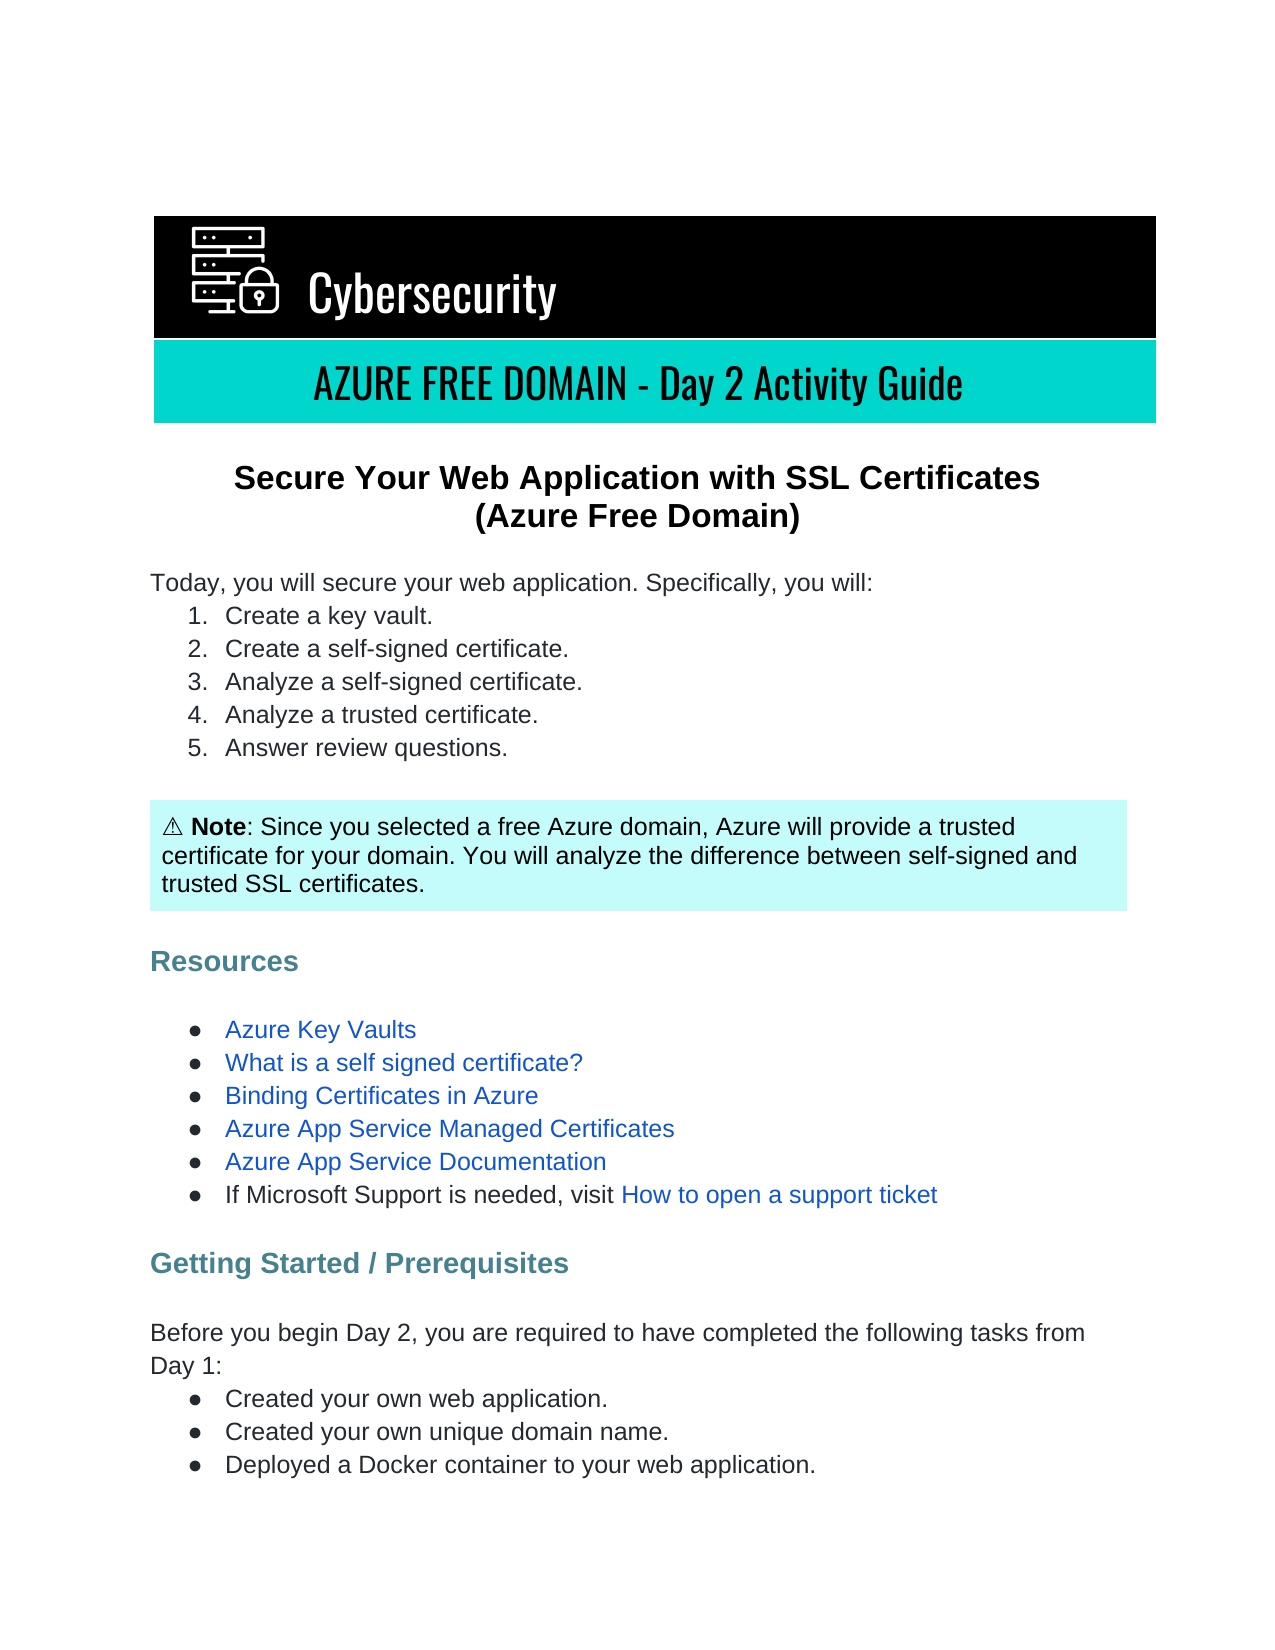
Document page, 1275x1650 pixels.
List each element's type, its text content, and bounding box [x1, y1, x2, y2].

subtitle Secure Your Web Application with SSL Certificates [150, 458, 1125, 496]
list If Microsoft Support is needed, visit How to open a support ticket [187, 1180, 1125, 1209]
list Created your own unique domain name. [187, 1417, 1125, 1446]
subtitle Getting Started / Prerequisites [150, 1246, 1125, 1280]
table_cell AZURE FREE DOMAIN - Day 2 Activity Guide [154, 340, 1156, 423]
list Create a self-signed certificate. [187, 634, 1125, 662]
list Azure App Service Documentation [187, 1147, 1125, 1176]
list Created your own web application. [187, 1384, 1125, 1413]
table_header ⚠️ Note: Since you selected a free Azure domain, Azure will provide a trusted certificate for your domain. You will analyze the difference between self-signed and trusted SSL certificates. [152, 802, 1125, 909]
list What is a self signed certificate? [187, 1048, 1125, 1077]
text Before you begin Day 2, you are required to have completed the following tasks from Day 1: [150, 1318, 1125, 1380]
list Azure Key Vaults [187, 1015, 1125, 1044]
table_header Cybersecurity [154, 216, 1156, 338]
list Binding Certificates in Azure [187, 1081, 1125, 1110]
picture [191, 226, 280, 314]
list Analyze a trusted certificate. [187, 700, 1125, 728]
subtitle Resources [150, 944, 1125, 977]
subtitle (Azure Free Domain) [150, 496, 1125, 535]
text Today, you will secure your web application. Specifically, you will: [150, 568, 1125, 596]
list Deployed a Docker container to your web application. [187, 1450, 1125, 1479]
list Create a key vault. [187, 601, 1125, 629]
list Answer review questions. [187, 733, 1125, 762]
list Analyze a self-signed certificate. [187, 667, 1125, 696]
list Azure App Service Managed Certificates [187, 1114, 1125, 1143]
